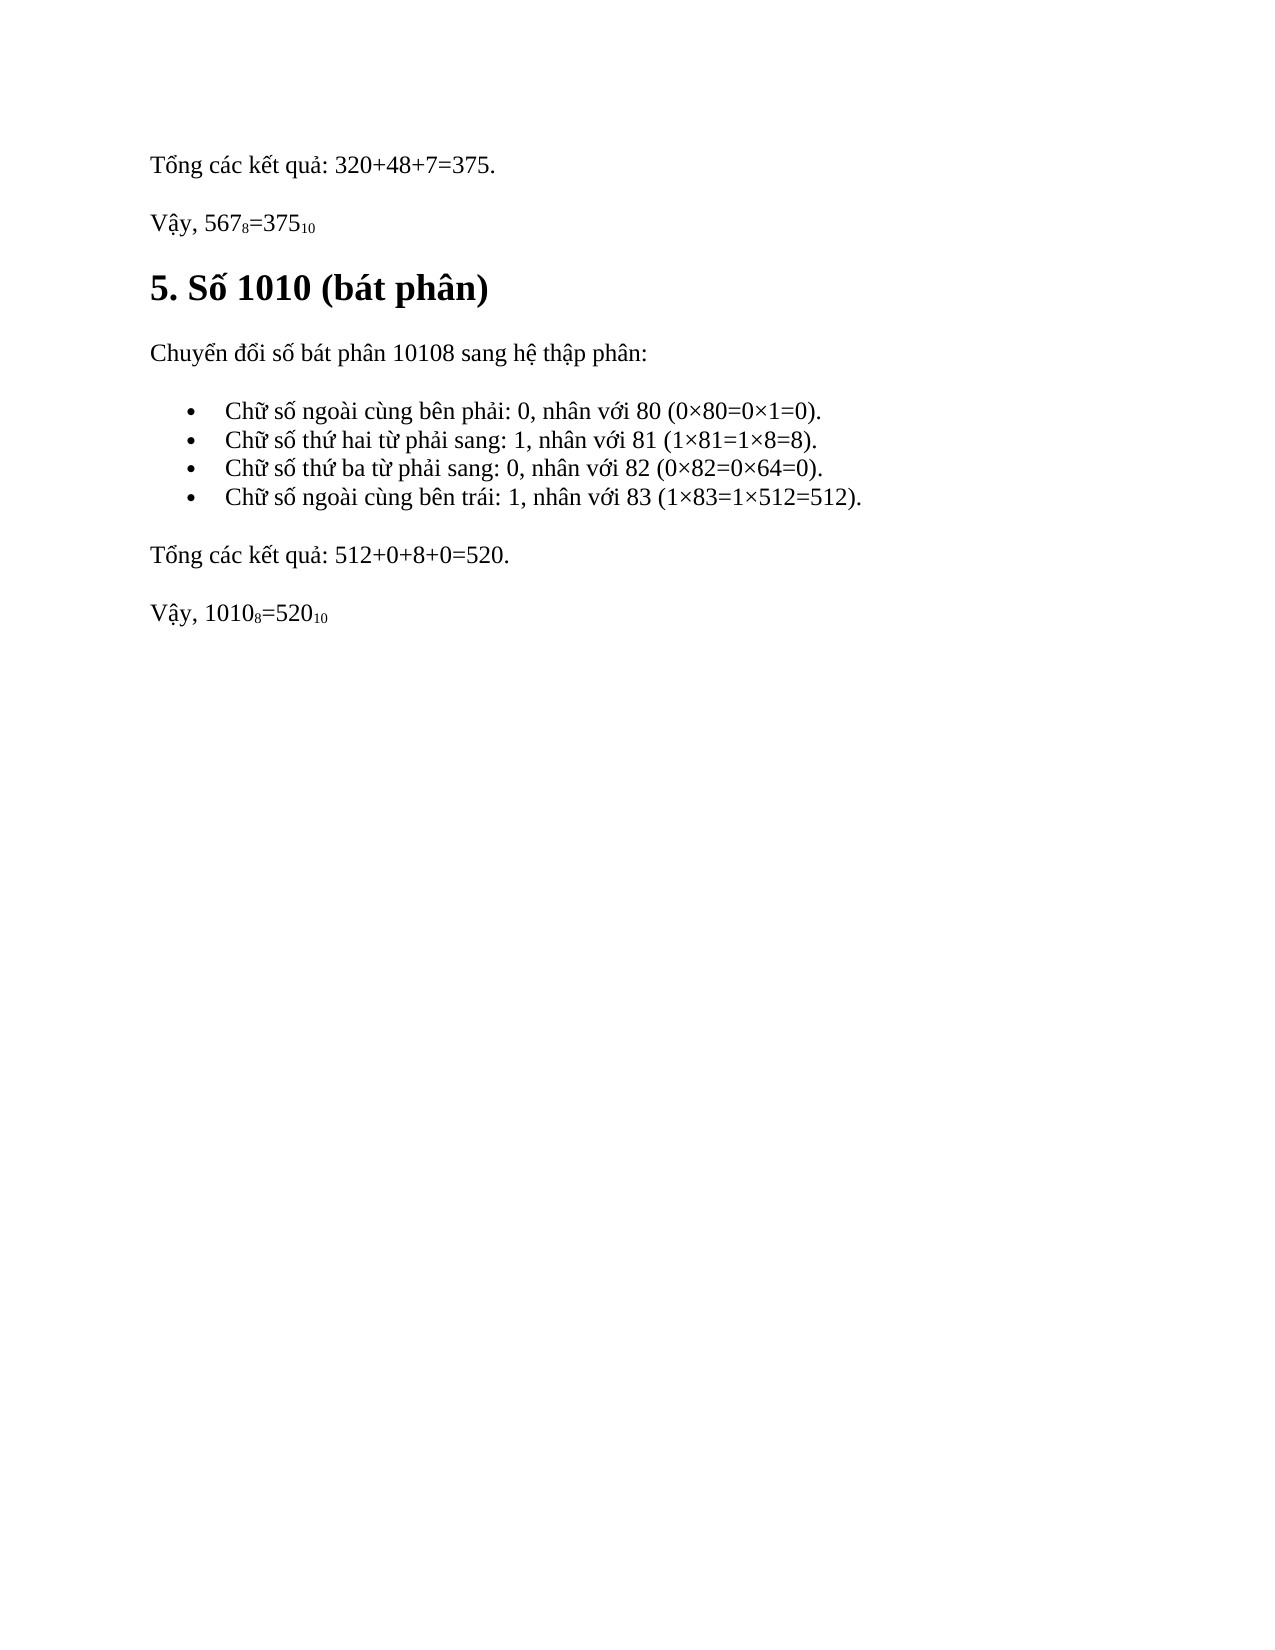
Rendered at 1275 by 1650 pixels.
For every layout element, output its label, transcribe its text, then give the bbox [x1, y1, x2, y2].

list Chữ số ngoài cùng bên trái: 1, nhân với 83 (1×83=1×512=512). [187, 482, 1125, 511]
text 5. Số 1010 (bát phân) [150, 266, 1125, 309]
text Vậy, 5678​=37510​ [150, 208, 1125, 237]
text Chuyển đổi số bát phân 10108​ sang hệ thập phân: [150, 338, 1125, 367]
text Tổng các kết quả: 320+48+7=375. [150, 150, 1125, 179]
text Vậy, 10108​=52010 [150, 598, 1125, 627]
text Tổng các kết quả: 512+0+8+0=520. [150, 540, 1125, 569]
list Chữ số ngoài cùng bên phải: 0, nhân với 80 (0×80=0×1=0). [187, 396, 1125, 425]
list Chữ số thứ ba từ phải sang: 0, nhân với 82 (0×82=0×64=0). [187, 453, 1125, 482]
list Chữ số thứ hai từ phải sang: 1, nhân với 81 (1×81=1×8=8). [187, 425, 1125, 453]
